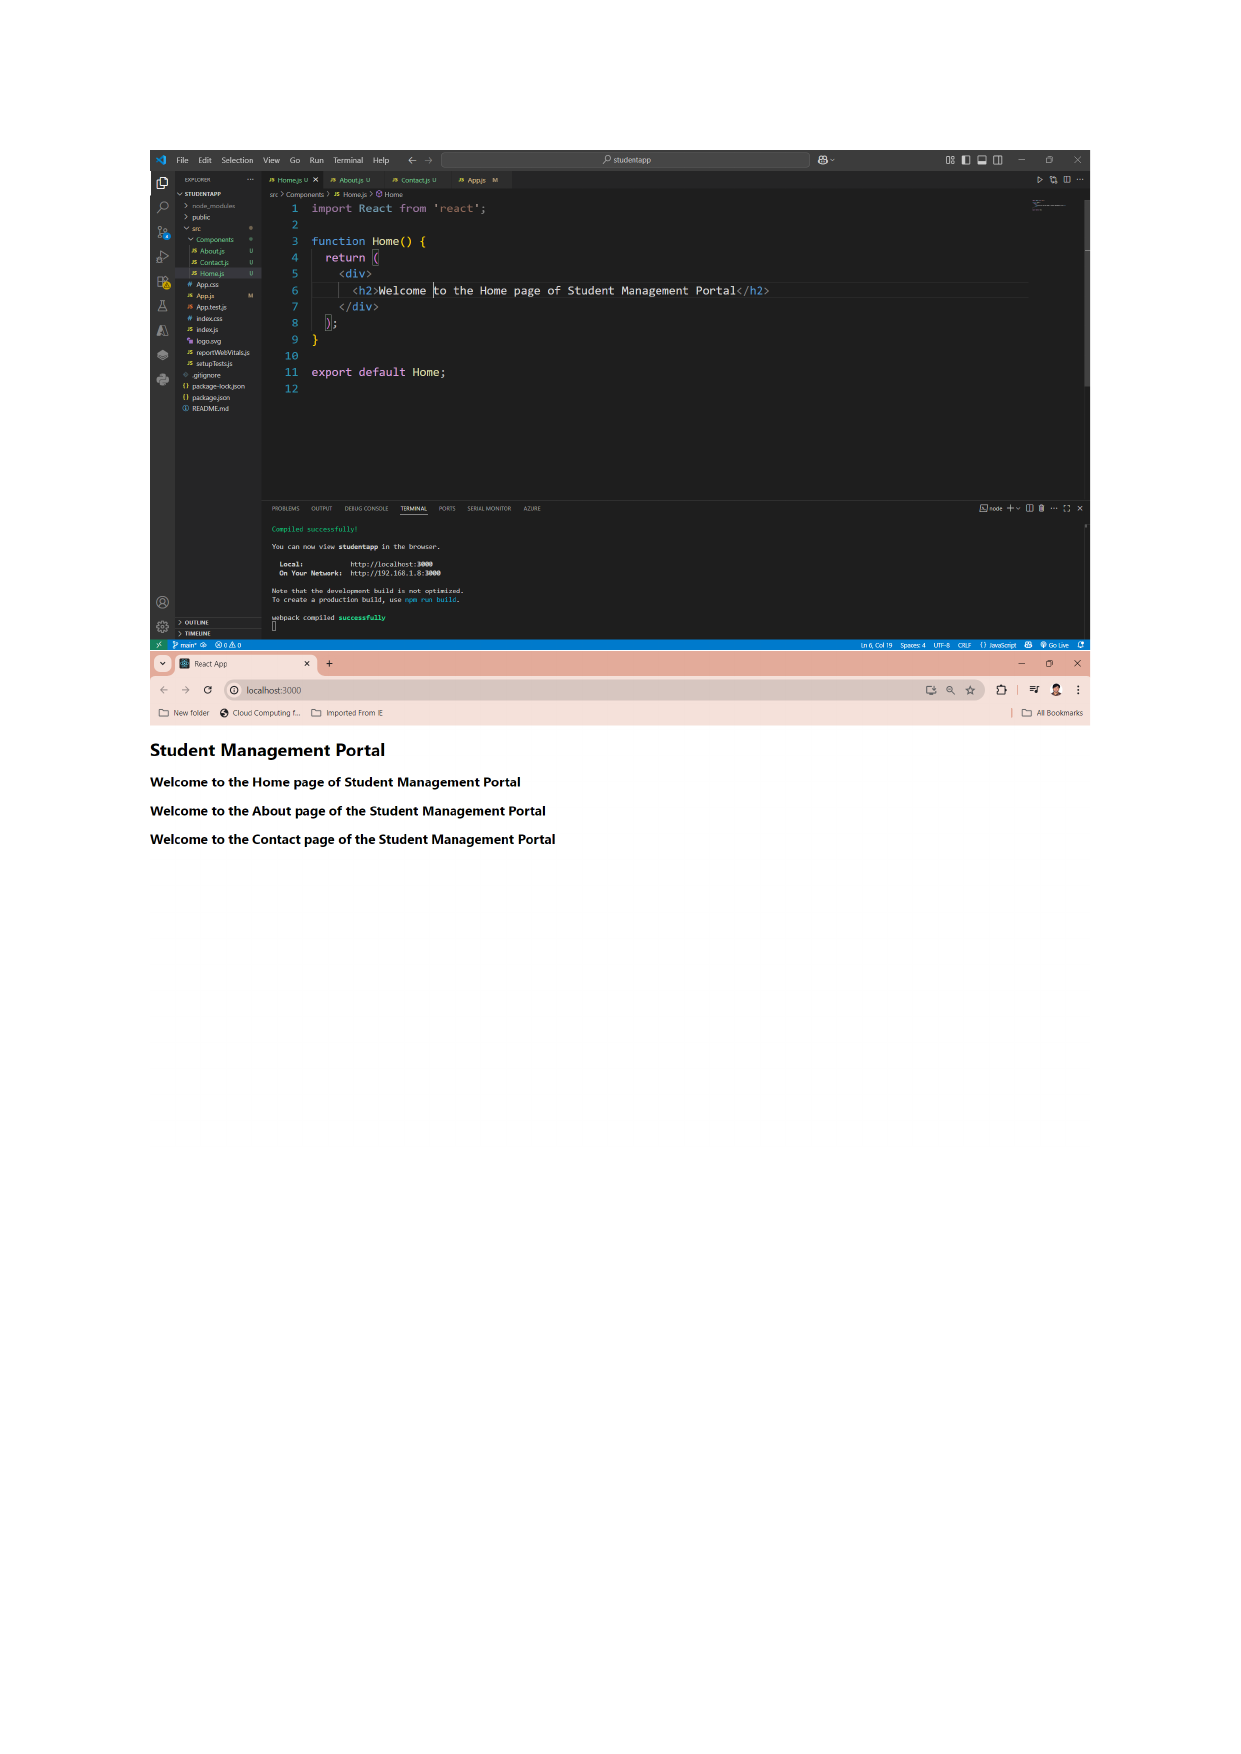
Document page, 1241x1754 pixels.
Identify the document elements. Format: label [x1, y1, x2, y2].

picture [150, 150, 1091, 650]
picture [150, 651, 1091, 1147]
